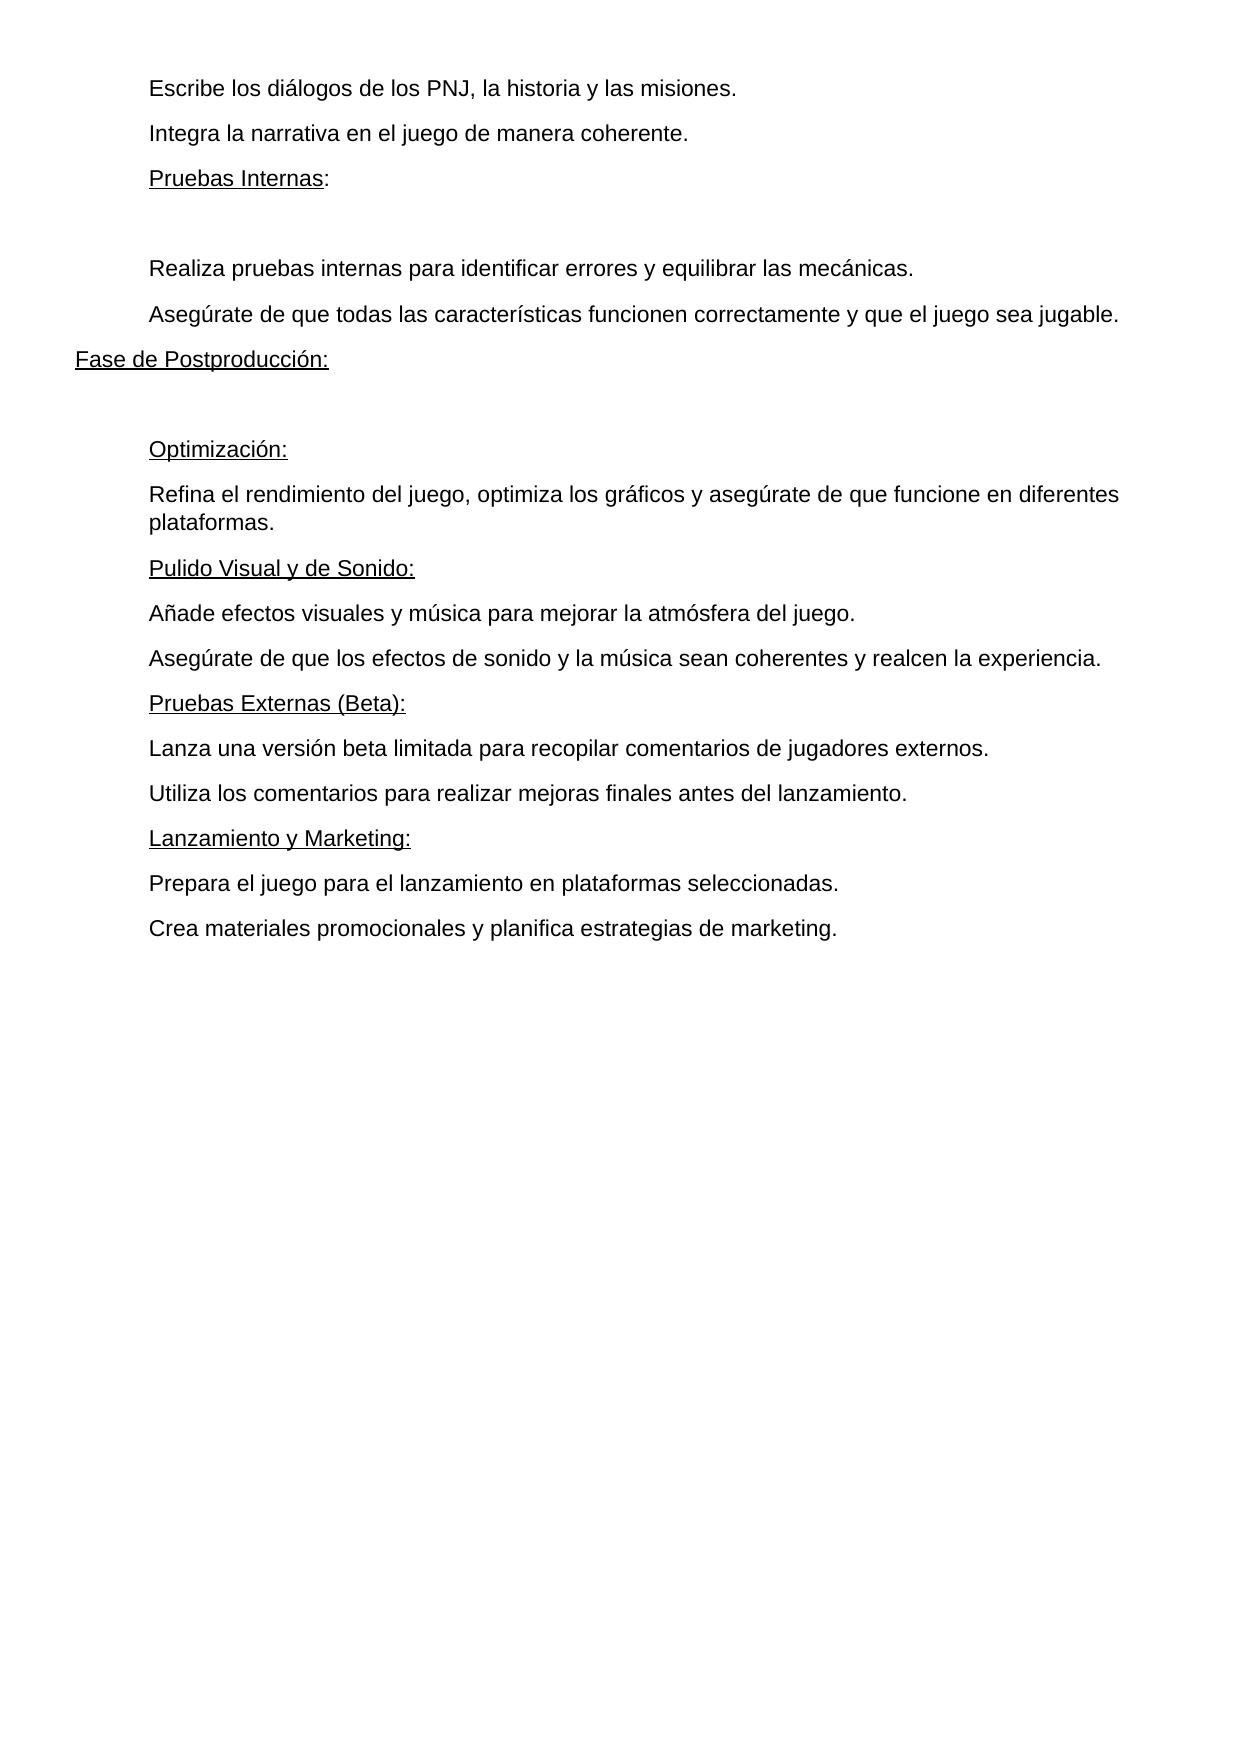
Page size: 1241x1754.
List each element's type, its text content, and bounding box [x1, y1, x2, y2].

text Utiliza los comentarios para realizar mejoras finales antes del lanzamiento. [149, 780, 1165, 806]
text Pruebas Internas: [149, 165, 1165, 192]
text Integra la narrativa en el juego de manera coherente. [149, 120, 1165, 146]
text Añade efectos visuales y música para mejorar la atmósfera del juego. [149, 599, 1165, 626]
text Lanza una versión beta limitada para recopilar comentarios de jugadores externos. [149, 735, 1165, 761]
text Optimización: [149, 436, 1165, 462]
text Refina el rendimiento del juego, optimiza los gráficos y asegúrate de que funcione en diferentes plataformas. [149, 481, 1165, 536]
text Prepara el juego para el lanzamiento en plataformas seleccionadas. [149, 870, 1165, 897]
text Asegúrate de que todas las características funcionen correctamente y que el juego sea jugable. [149, 301, 1165, 327]
text Escribe los diálogos de los PNJ, la historia y las misiones. [149, 75, 1165, 101]
text Pruebas Externas (Beta): [149, 690, 1165, 716]
text Realiza pruebas internas para identificar errores y equilibrar las mecánicas. [149, 255, 1165, 282]
text Lanzamiento y Marketing: [149, 825, 1165, 851]
text Pulido Visual y de Sonido: [149, 554, 1165, 581]
text Asegúrate de que los efectos de sonido y la música sean coherentes y realcen la experiencia. [149, 645, 1165, 671]
text Fase de Postproducción: [75, 346, 1165, 372]
text Crea materiales promocionales y planifica estrategias de marketing. [149, 915, 1165, 942]
